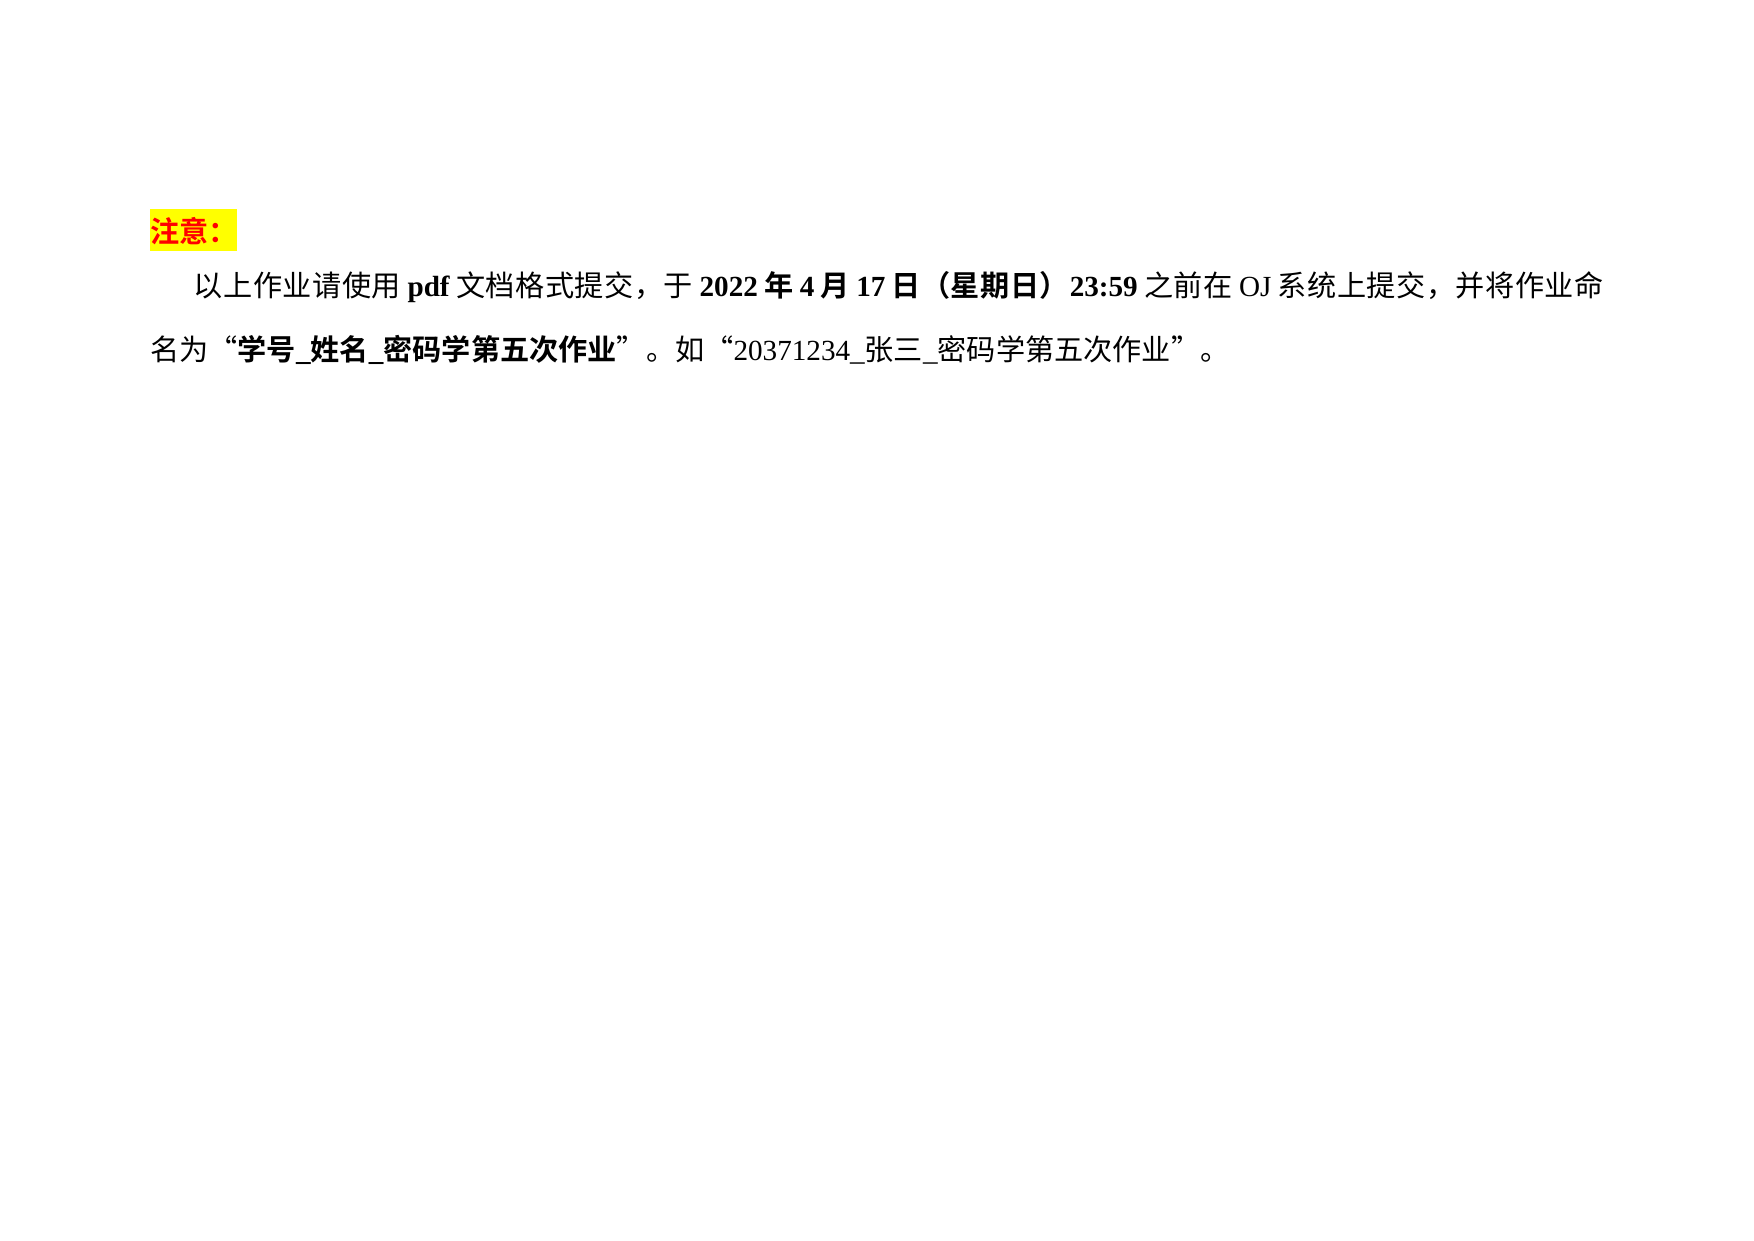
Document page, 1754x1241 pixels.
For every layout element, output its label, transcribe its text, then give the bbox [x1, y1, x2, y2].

text 注意： [150, 198, 1604, 263]
text 以上作业请使用pdf文档格式提交，于2022年4月17日（星期日）23:59之前在OJ系统上提交，并将作业命名为“学号_姓名_密码学第五次作业”。如“20371234_张三_密码学第五次作业”。 [150, 263, 1604, 368]
